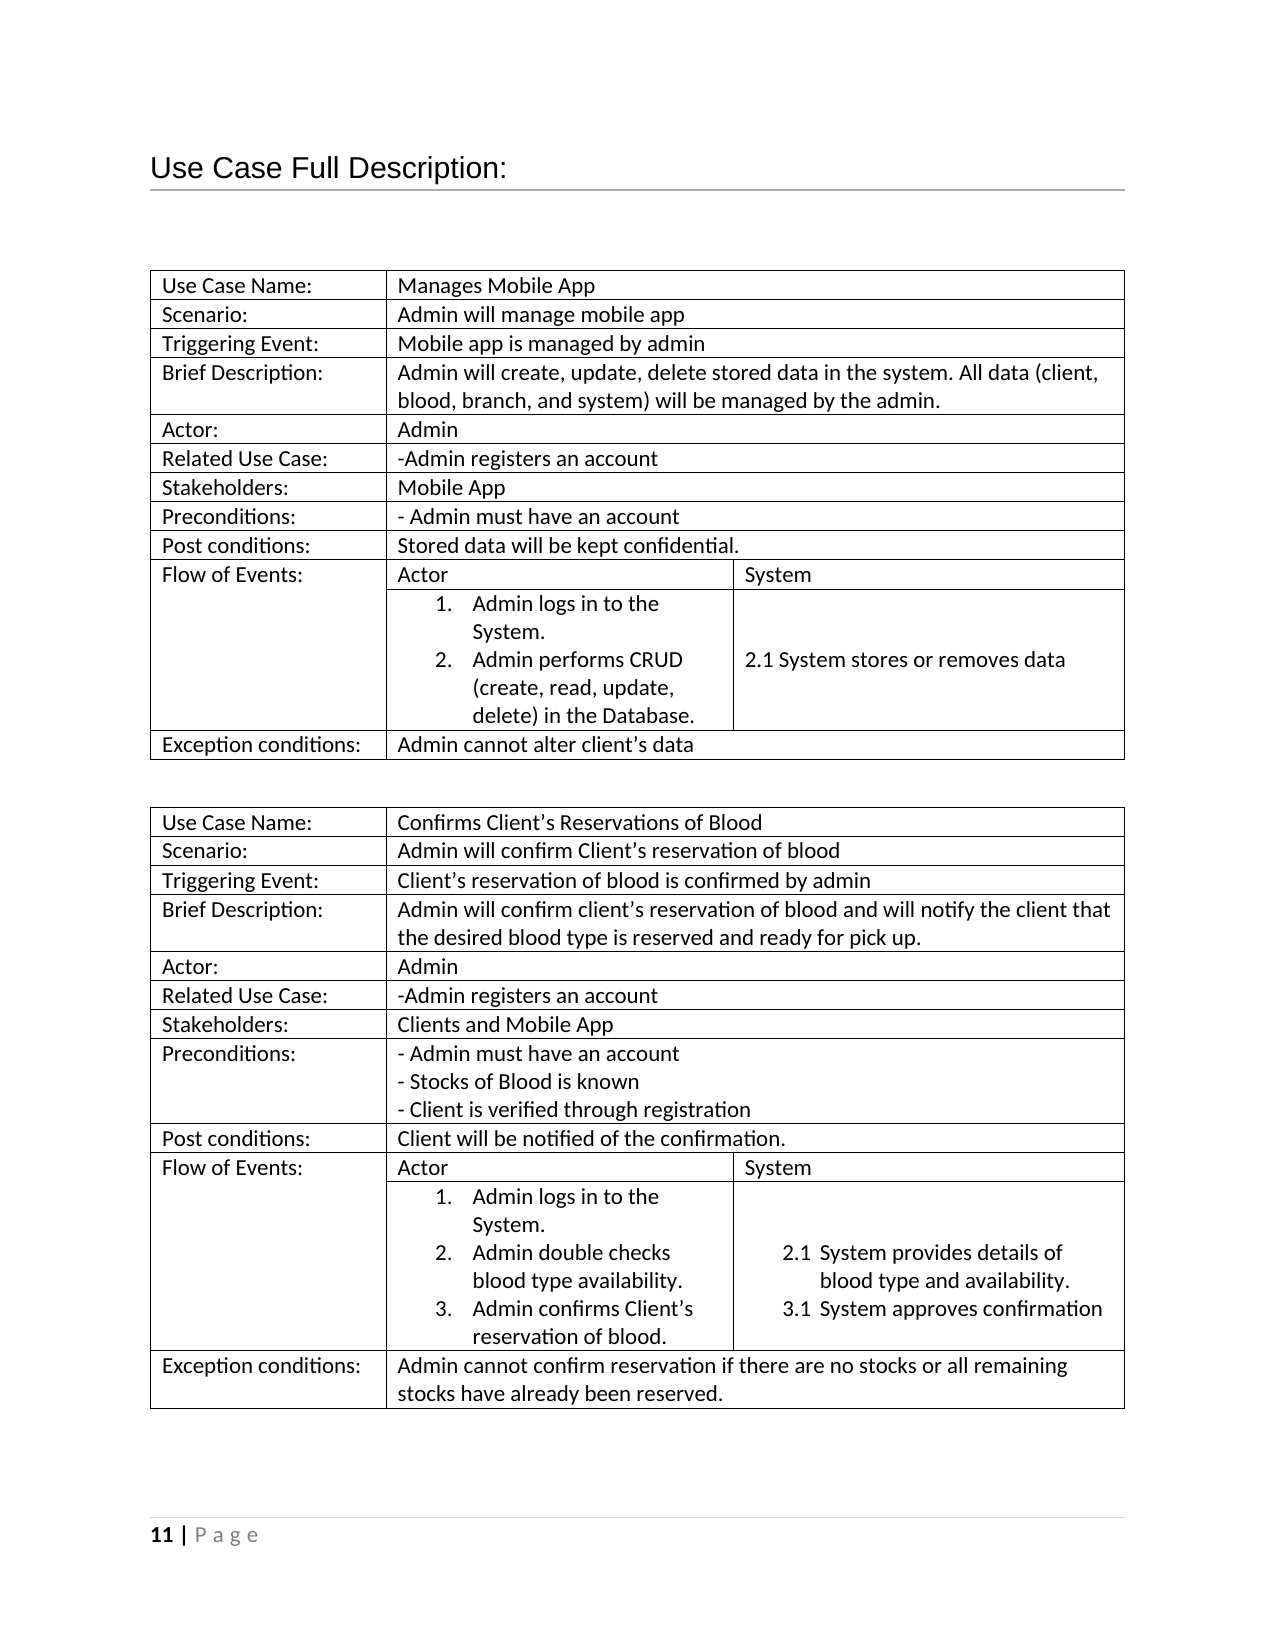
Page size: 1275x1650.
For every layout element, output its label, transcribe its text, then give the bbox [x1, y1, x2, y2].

table_cell Admin cannot confirm reservation if there are no stocks or all remaining stocks have already been reserved. [387, 1351, 1124, 1407]
table_cell Mobile App [387, 473, 1124, 501]
table_cell Stored data will be kept confidential. [387, 531, 1124, 559]
table_cell Admin [387, 952, 1124, 980]
table_cell System [734, 1153, 1124, 1181]
table_cell Admin will confirm Client’s reservation of blood [387, 837, 1124, 865]
table_cell Post conditions: [151, 1124, 386, 1152]
table_cell Admin will create, update, delete stored data in the system. All data (client, blood, branch, and system) will be managed by the admin. [387, 358, 1124, 414]
table_cell Client’s reservation of blood is confirmed by admin [387, 866, 1124, 894]
table_cell Admin [387, 415, 1124, 443]
table_header Use Case Name: [151, 808, 386, 836]
table_cell Exception conditions: [151, 731, 386, 759]
table_cell Preconditions: [151, 502, 386, 530]
table_cell Stakeholders: [151, 473, 386, 501]
table_cell Triggering Event: [151, 329, 386, 357]
table_cell - Admin must have an account [387, 502, 1124, 530]
table_cell Clients and Mobile App [387, 1010, 1124, 1038]
text Use Case Full Description: [150, 150, 1125, 189]
table_cell Actor: [151, 952, 386, 980]
table_cell Related Use Case: [151, 981, 386, 1009]
table_cell Brief Description: [151, 895, 386, 951]
table_header Use Case Name: [151, 271, 386, 299]
table_cell System [734, 560, 1124, 588]
table_cell Admin will manage mobile app [387, 300, 1124, 328]
table_cell Admin logs in to the System. Admin performs CRUD (create, read, update, delete) in the Database. [387, 590, 733, 729]
table_cell Post conditions: [151, 531, 386, 559]
table_cell Actor [387, 560, 733, 588]
table_cell Related Use Case: [151, 444, 386, 472]
table_cell Scenario: [151, 300, 386, 328]
table_cell -Admin registers an account [387, 444, 1124, 472]
table_header Confirms Client’s Reservations of Blood [387, 808, 1124, 836]
table_cell Flow of Events: [151, 1153, 386, 1350]
table_cell Client will be notified of the confirmation. [387, 1124, 1124, 1152]
table_cell Triggering Event: [151, 866, 386, 894]
table_cell -Admin registers an account [387, 981, 1124, 1009]
table_cell Brief Description: [151, 358, 386, 414]
table_cell Actor: [151, 415, 386, 443]
table_cell Scenario: [151, 837, 386, 865]
table_cell Admin logs in to the System. Admin double checks blood type availability. Admin confirms Client’s reservation of blood. [387, 1182, 733, 1350]
table_cell - Admin must have an account - Stocks of Blood is known - Client is verified through registration [387, 1039, 1124, 1123]
table_cell Admin will confirm client’s reservation of blood and will notify the client that the desired blood type is reserved and ready for pick up. [387, 895, 1124, 951]
table_cell Mobile app is managed by admin [387, 329, 1124, 357]
table_cell Stakeholders: [151, 1010, 386, 1038]
table_cell Admin cannot alter client’s data [387, 731, 1124, 759]
table_cell Exception conditions: [151, 1351, 386, 1407]
table_cell Preconditions: [151, 1039, 386, 1123]
table_cell Flow of Events: [151, 560, 386, 729]
table_header Manages Mobile App [387, 271, 1124, 299]
table_cell Actor [387, 1153, 733, 1181]
table_cell System provides details of blood type and availability. System approves confirmation [734, 1182, 1124, 1350]
table_cell 2.1 System stores or removes data [734, 590, 1124, 729]
